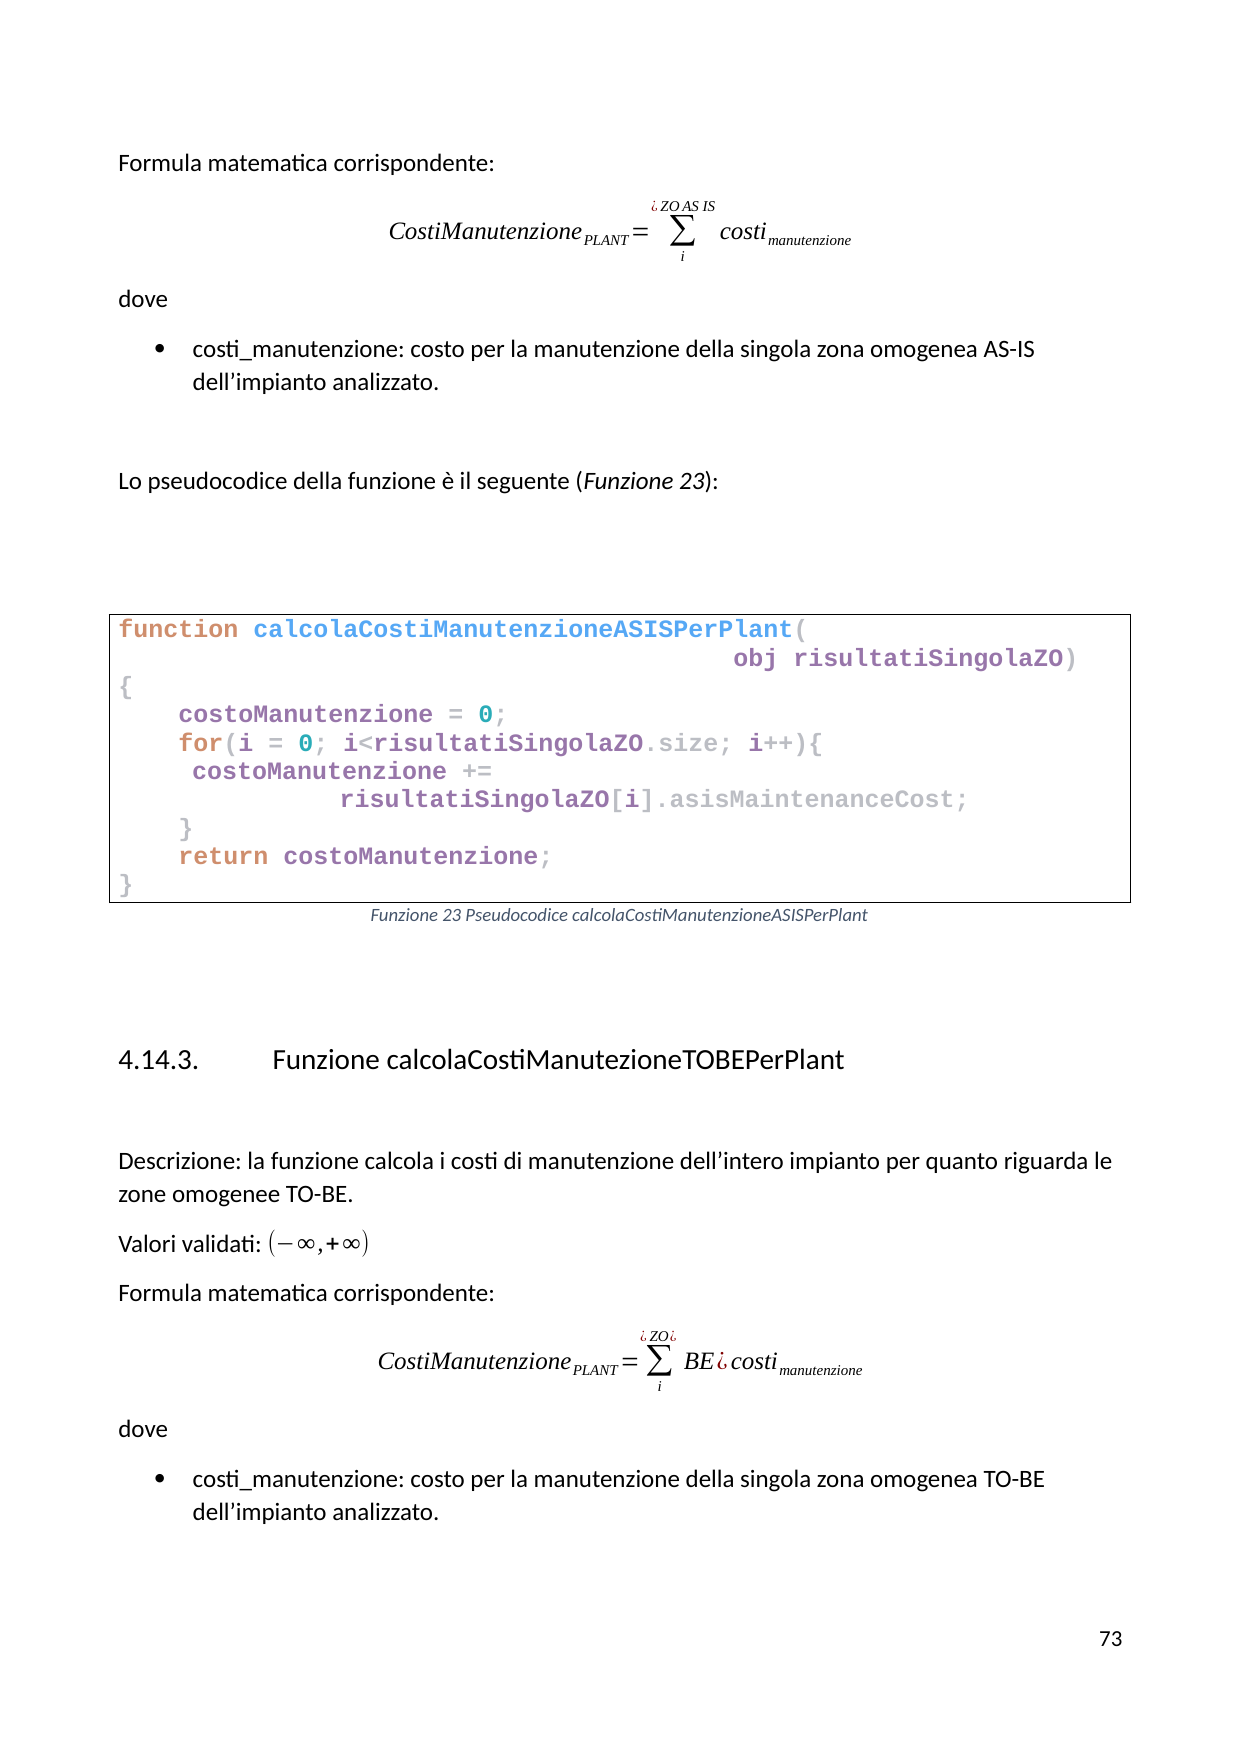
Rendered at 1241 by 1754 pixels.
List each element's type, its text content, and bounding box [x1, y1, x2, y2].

text function calcolaCostiManutenzioneASISPerPlant( [110, 615, 1130, 645]
list costi_manutenzione: costo per la manutenzione della singola zona omogenea AS-IS dell’impianto analizzato. [155, 333, 1122, 396]
text { costoManutenzione = 0; for(i = 0; i<risultatiSingolaZO.size; i++){ [118, 673, 1122, 755]
text Formula matematica corrispondente: [118, 1278, 1122, 1308]
text costoManutenzione += risultatiSingolaZO[i].asisMaintenanceCost; } return costoManutenzione; } [110, 755, 1130, 902]
text Descrizione: la funzione calcola i costi di manutenzione dell’intero impianto per quanto riguarda le zone omogenee TO-BE. [118, 1146, 1122, 1209]
text Valori validati: [118, 1228, 1122, 1258]
text dove [118, 1413, 1122, 1444]
list costi_manutenzione: costo per la manutenzione della singola zona omogenea TO-BE dell’impianto analizzato. [155, 1463, 1122, 1526]
list Lo pseudocodice della funzione è il seguente (Funzione 23): [118, 465, 1122, 496]
text Formula matematica corrispondente: [118, 148, 1122, 178]
list Funzione calcolaCostiManutezioneTOBEPerPlant [118, 1041, 1122, 1076]
text obj risultatiSingolaZO) [118, 645, 1122, 673]
text dove [118, 283, 1122, 314]
